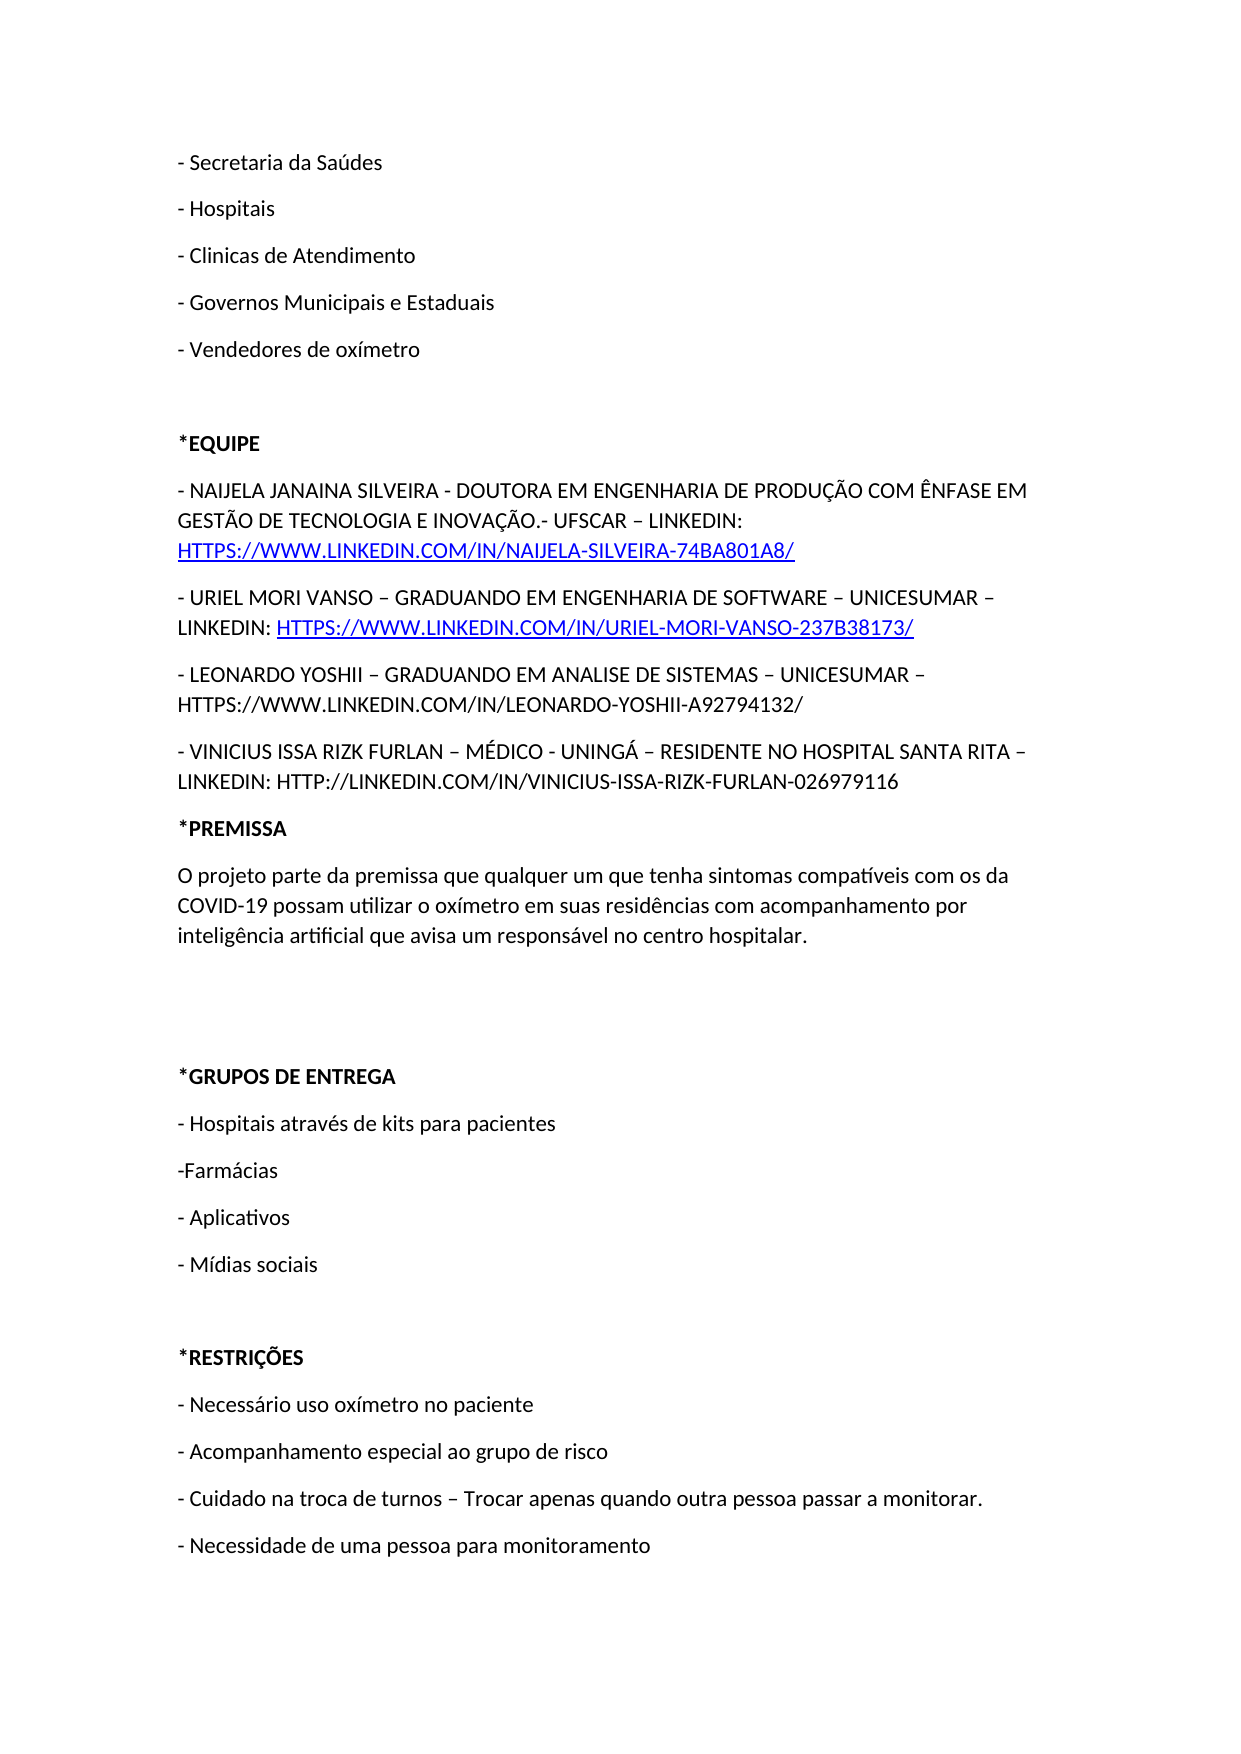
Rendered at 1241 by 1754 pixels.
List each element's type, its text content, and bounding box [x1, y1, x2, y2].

text - Governos Municipais e Estaduais [177, 288, 1063, 316]
text *RESTRIÇÕES [177, 1343, 1063, 1371]
text - Acompanhamento especial ao grupo de risco [177, 1437, 1063, 1465]
text - Hospitais [177, 194, 1063, 222]
text - Necessário uso oxímetro no paciente [177, 1390, 1063, 1418]
text -Farmácias [177, 1156, 1063, 1184]
text O projeto parte da premissa que qualquer um que tenha sintomas compatíveis com os da COVID-19 possam utilizar o oxímetro em suas residências com acompanhamento por inteligência artificial que avisa um responsável no centro hospitalar. [177, 861, 1063, 949]
text *EQUIPE [177, 429, 1063, 457]
text - URIEL MORI VANSO – GRADUANDO EM ENGENHARIA DE SOFTWARE – UNICESUMAR – LINKEDIN: HTTPS://WWW.LINKEDIN.COM/IN/URIEL-MORI-VANSO-237B38173/ [177, 583, 1063, 641]
text - Secretaria da Saúdes [177, 148, 1063, 176]
text - VINICIUS ISSA RIZK FURLAN – MÉDICO - UNINGÁ – RESIDENTE NO HOSPITAL SANTA RITA – LINKEDIN: HTTP://LINKEDIN.COM/IN/VINICIUS-ISSA-RIZK-FURLAN-026979116 [177, 737, 1063, 795]
text - Mídias sociais [177, 1250, 1063, 1278]
text - Cuidado na troca de turnos – Trocar apenas quando outra pessoa passar a monitorar. [177, 1484, 1063, 1512]
text - LEONARDO YOSHII – GRADUANDO EM ANALISE DE SISTEMAS – UNICESUMAR – HTTPS://WWW.LINKEDIN.COM/IN/LEONARDO-YOSHII-A92794132/ [177, 660, 1063, 718]
text - NAIJELA JANAINA SILVEIRA - DOUTORA EM ENGENHARIA DE PRODUÇÃO COM ÊNFASE EM GESTÃO DE TECNOLOGIA E INOVAÇÃO.- UFSCAR – LINKEDIN: HTTPS://WWW.LINKEDIN.COM/IN/NAIJELA-SILVEIRA-74BA801A8/ [177, 476, 1063, 564]
text - Aplicativos [177, 1203, 1063, 1231]
text *GRUPOS DE ENTREGA [177, 1062, 1063, 1090]
text - Vendedores de oxímetro [177, 335, 1063, 363]
text - Clinicas de Atendimento [177, 241, 1063, 269]
text - Necessidade de uma pessoa para monitoramento [177, 1531, 1063, 1559]
text - Hospitais através de kits para pacientes [177, 1109, 1063, 1137]
text *PREMISSA [177, 814, 1063, 842]
